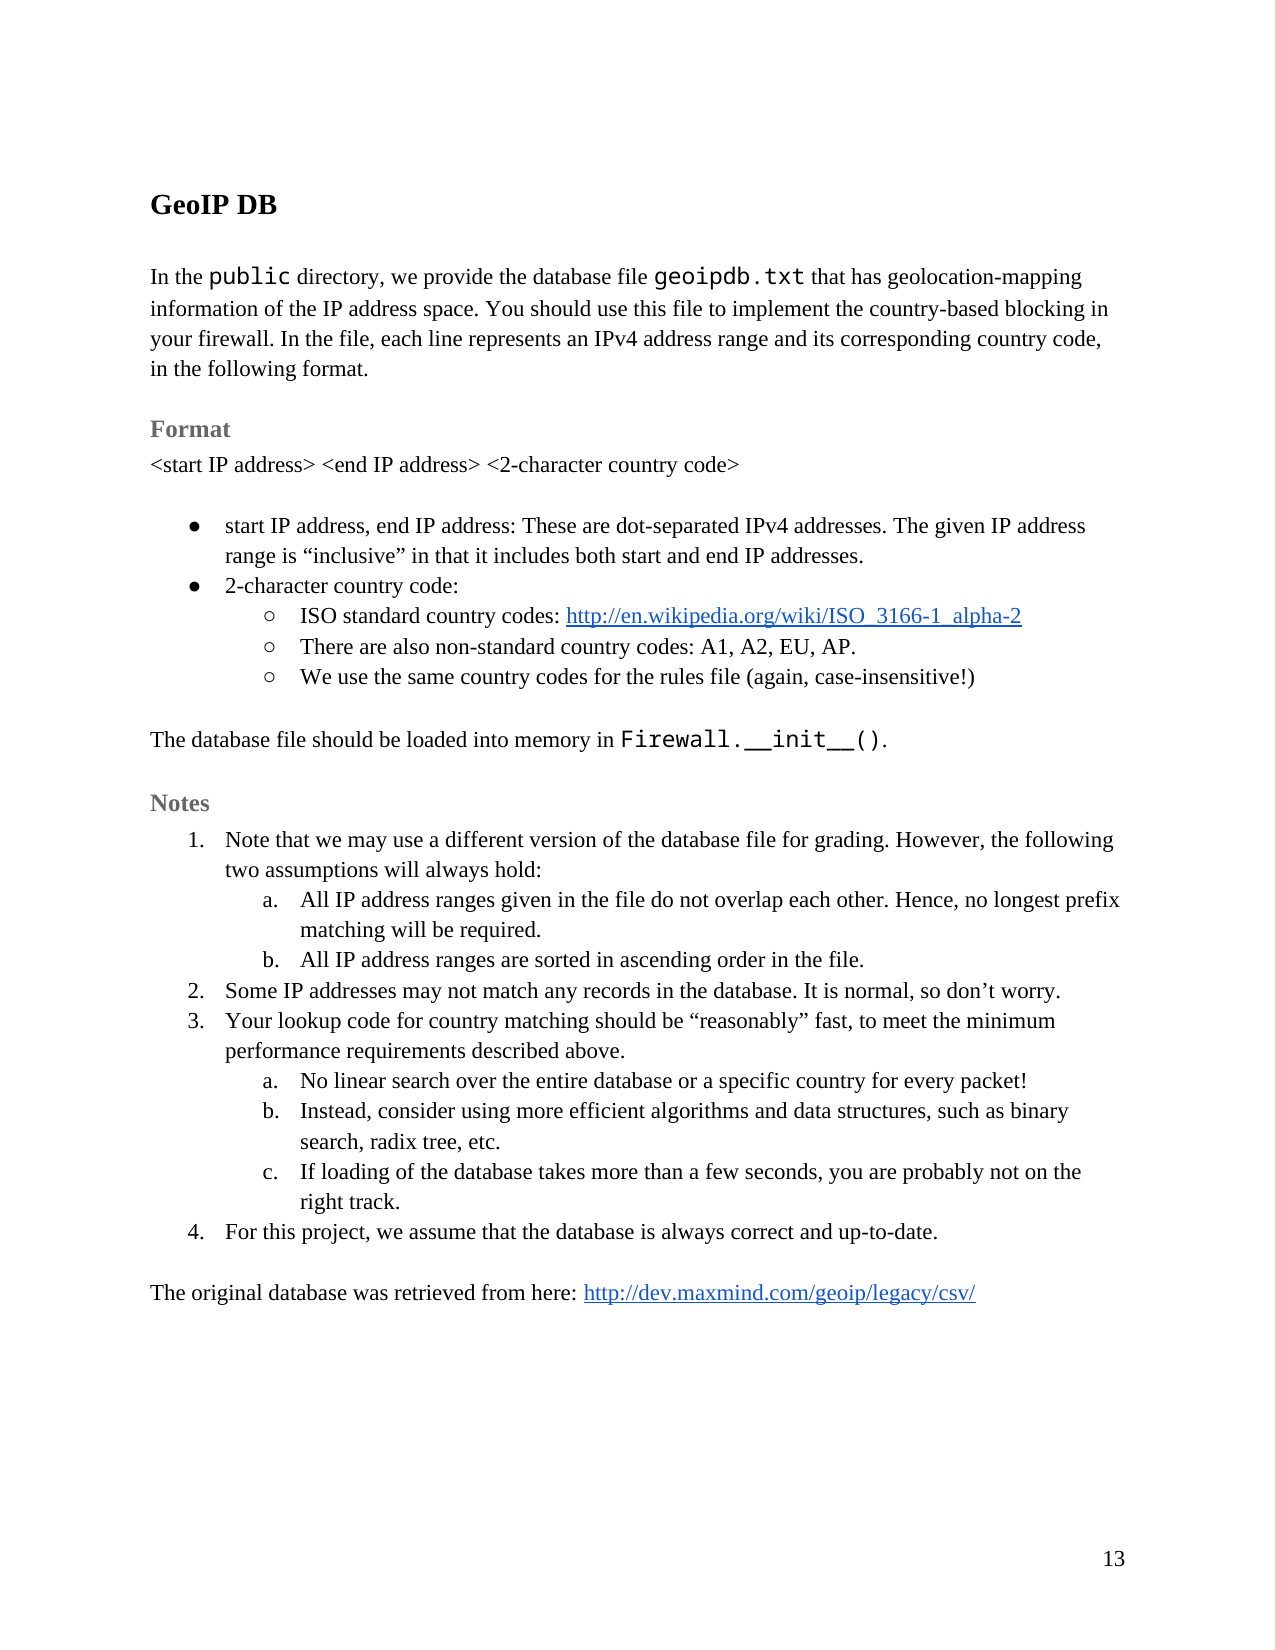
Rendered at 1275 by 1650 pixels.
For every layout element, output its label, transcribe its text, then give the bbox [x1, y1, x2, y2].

list There are also non-standard country codes: A1, A2, EU, AP. [262, 633, 1125, 659]
subtitle GeoIP DB [150, 187, 1125, 221]
list Your lookup code for country matching should be “reasonably” fast, to meet the minimum performance requirements described above. [187, 1007, 1125, 1063]
list Some IP addresses may not match any records in the database. It is normal, so don’t worry. [187, 977, 1125, 1003]
list If loading of the database takes more than a few seconds, you are probably not on the right track. [262, 1158, 1125, 1214]
list Note that we may use a different version of the database file for grading. However, the following two assumptions will always hold: [187, 826, 1125, 882]
subtitle Notes [150, 788, 1125, 817]
subtitle Format [150, 414, 1125, 443]
list start IP address, end IP address: These are dot-separated IPv4 addresses. The given IP address range is “inclusive” in that it includes both start and end IP addresses. [187, 512, 1125, 568]
list All IP address ranges are sorted in ascending order in the file. [262, 946, 1125, 973]
list For this project, we assume that the database is always correct and up-to-date. [187, 1218, 1125, 1245]
list All IP address ranges given in the file do not overlap each other. Hence, no longest prefix matching will be required. [262, 886, 1125, 943]
list We use the same country codes for the rules file (again, case-insensitive!) [262, 663, 1125, 689]
list No linear search over the entire database or a specific country for every packet! [262, 1067, 1125, 1094]
text In the public directory, we provide the database file geoipdb.txt that has geolocation-mapping information of the IP address space. You should use this file to implement the country-based blocking in your firewall. In the file, each line represents an IPv4 address range and its corresponding country code, in the following format. [150, 259, 1125, 381]
list Instead, consider using more efficient algorithms and data structures, such as binary search, radix tree, etc. [262, 1097, 1125, 1154]
list ISO standard country codes: http://en.wikipedia.org/wiki/ISO_3166-1_alpha-2 [262, 603, 1125, 629]
text The database file should be loaded into memory in Firewall.__init__(). [150, 723, 1125, 755]
text <start IP address> <end IP address> <2-character country code> [150, 452, 1125, 478]
list 2-character country code: [187, 572, 1125, 599]
text The original database was retrieved from here: http://dev.maxmind.com/geoip/legacy/csv/ [150, 1279, 1125, 1305]
